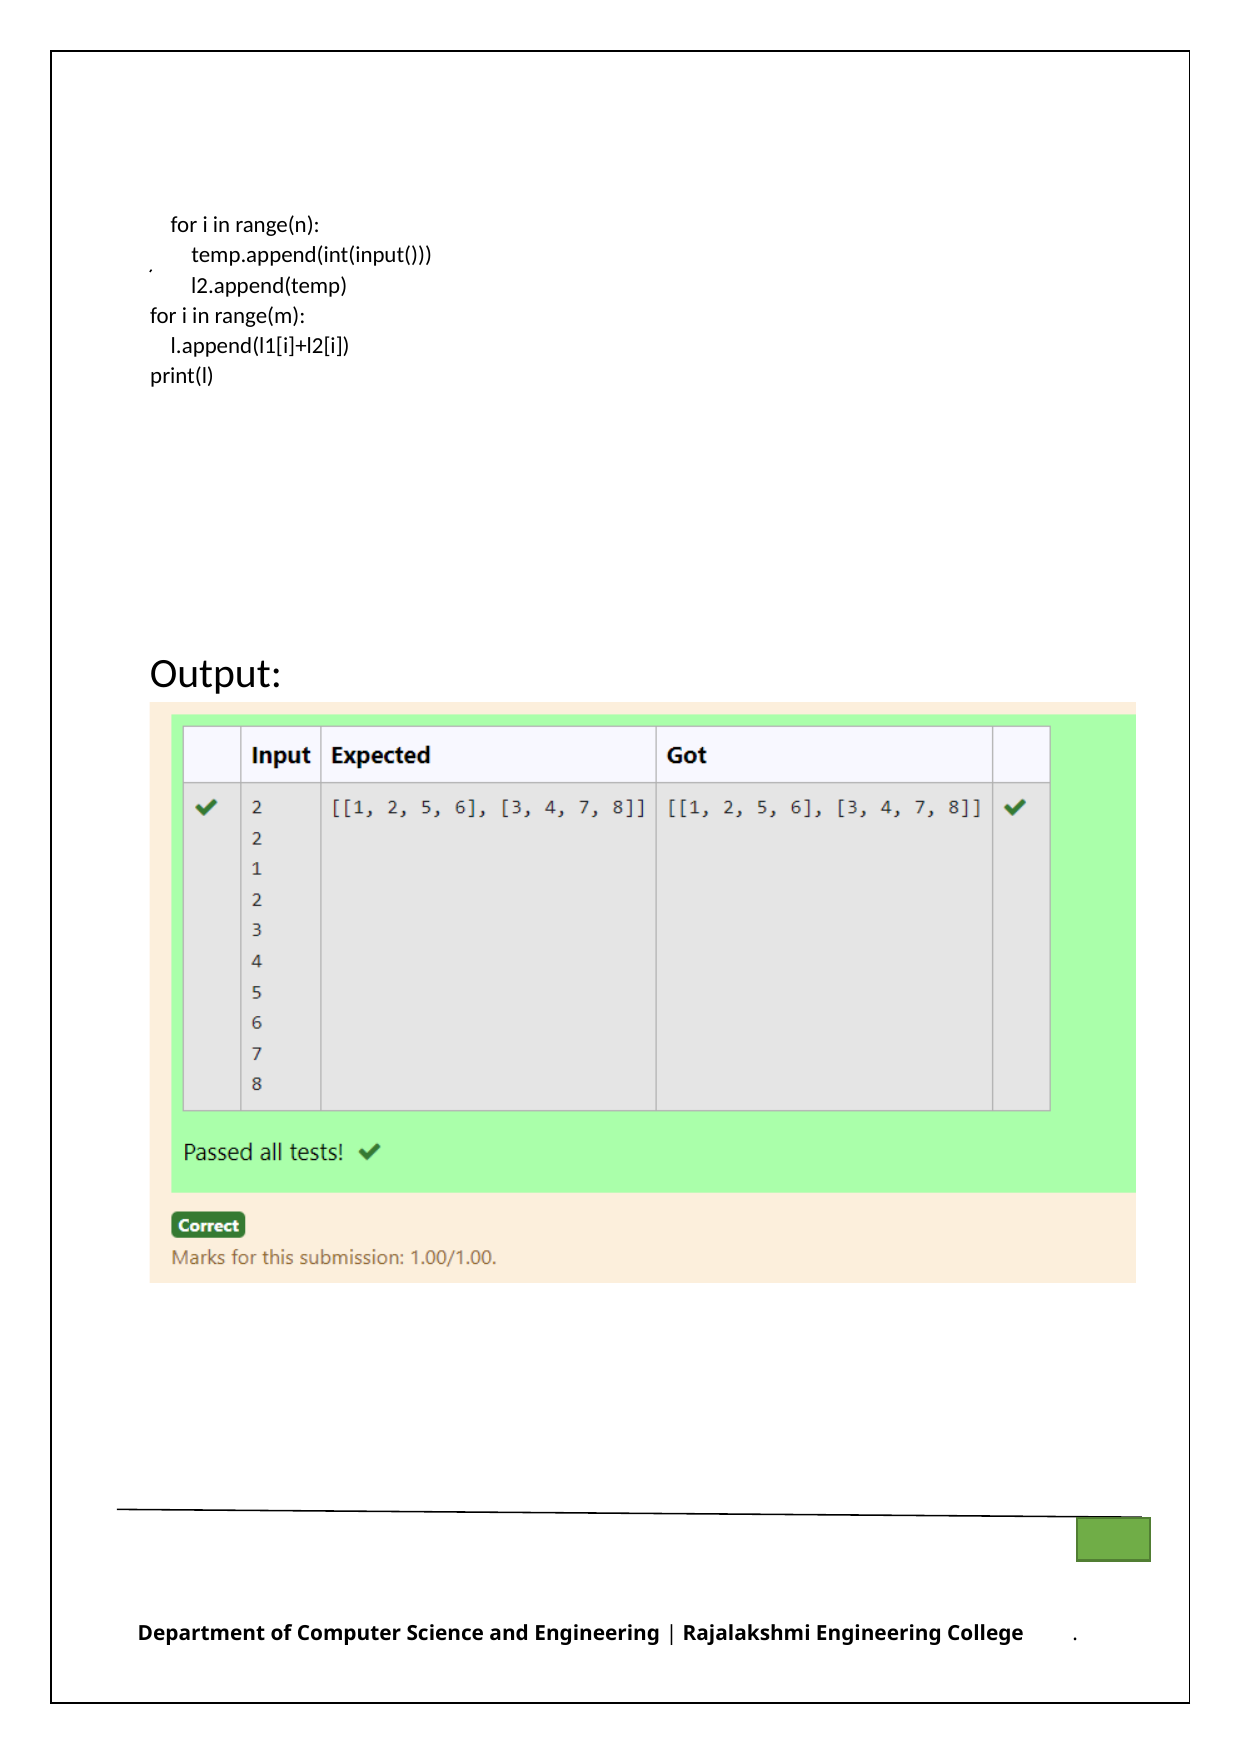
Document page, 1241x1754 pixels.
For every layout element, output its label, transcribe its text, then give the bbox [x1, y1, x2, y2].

text print(l) [150, 361, 1090, 389]
text Output: [149, 647, 1090, 698]
text temp.append(int(input())) [150, 241, 1090, 269]
picture [149, 702, 1136, 1283]
text for i in range(m): [150, 301, 1090, 329]
text l2.append(temp) [150, 271, 1090, 299]
text l.append(l1[i]+l2[i]) [150, 331, 1090, 359]
text for i in range(n): [150, 210, 1090, 238]
